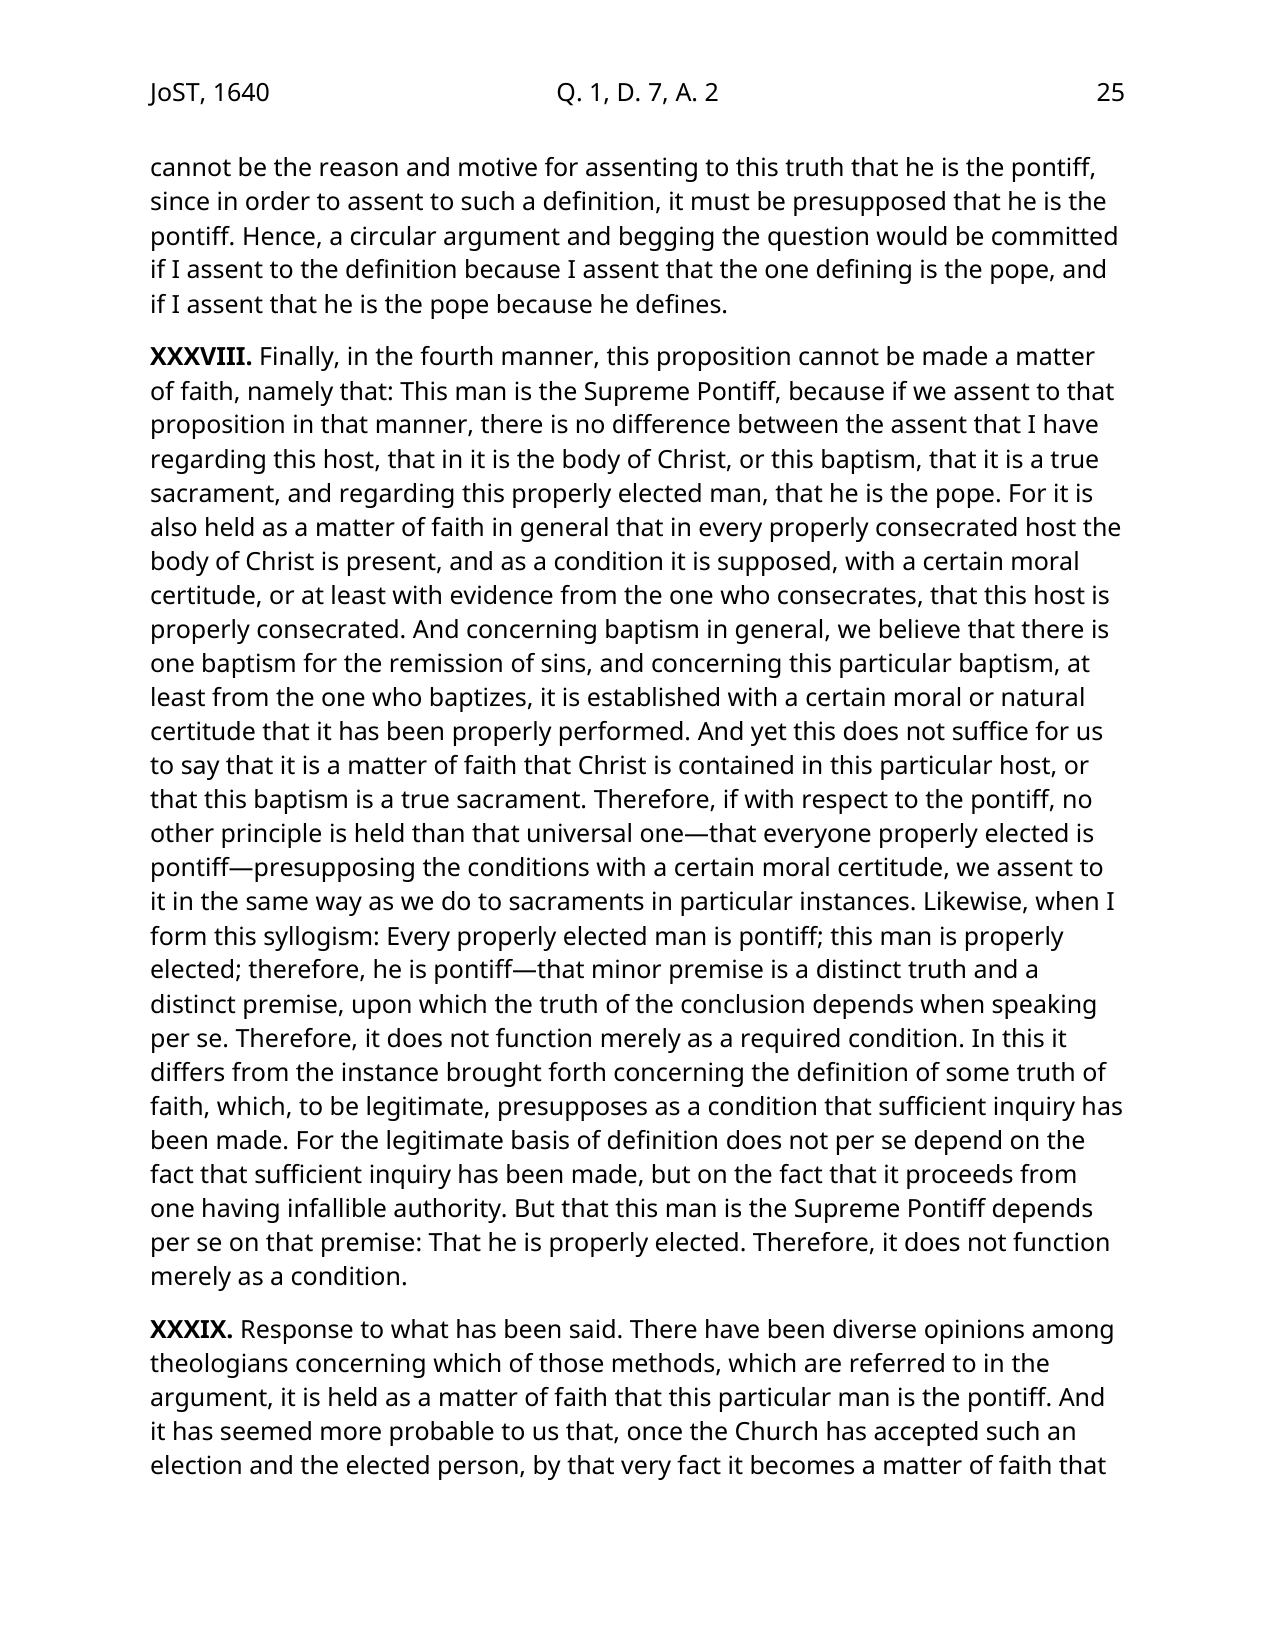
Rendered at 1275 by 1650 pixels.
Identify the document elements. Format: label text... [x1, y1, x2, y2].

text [150, 150, 1125, 320]
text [150, 1312, 1125, 1482]
text XXXVIII. Finally, in the fourth manner, this proposition cannot be made a matter of faith, namely that: This man is the Supreme Pontiff, because if we assent to that proposition in that manner, there is no difference between the assent that I have regarding this host, that in it is the body of Christ, or this baptism, that it is a true sacrament, and regarding this properly elected man, that he is the pope. For it is also held as a matter of faith in general that in every properly consecrated host the body of Christ is present, and as a condition it is supposed, with a certain moral certitude, or at least with evidence from the one who consecrates, that this host is properly consecrated. And concerning baptism in general, we believe that there is one baptism for the remission of sins, and concerning this particular baptism, at least from the one who baptizes, it is established with a certain moral or natural certitude that it has been properly performed. And yet this does not suffice for us to say that it is a matter of faith that Christ is contained in this particular host, or that this baptism is a true sacrament. Therefore, if with respect to the pontiff, no other principle is held than that universal one—that everyone properly elected is pontiff—presupposing the conditions with a certain moral certitude, we assent to it in the same way as we do to sacraments in particular instances. Likewise, when I form this syllogism: Every properly elected man is pontiff; this man is properly elected; therefore, he is pontiff—that minor premise is a distinct truth and a distinct premise, upon which the truth of the conclusion depends when speaking per se. Therefore, it does not function merely as a required condition. In this it differs from the instance brought forth concerning the definition of some truth of faith, which, to be legitimate, presupposes as a condition that sufficient inquiry has been made. For the legitimate basis of definition does not per se depend on the fact that sufficient inquiry has been made, but on the fact that it proceeds from one having infallible authority. But that this man is the Supreme Pontiff depends per se on that premise: That he is properly elected. Therefore, it does not function merely as a condition. [150, 339, 1125, 1293]
